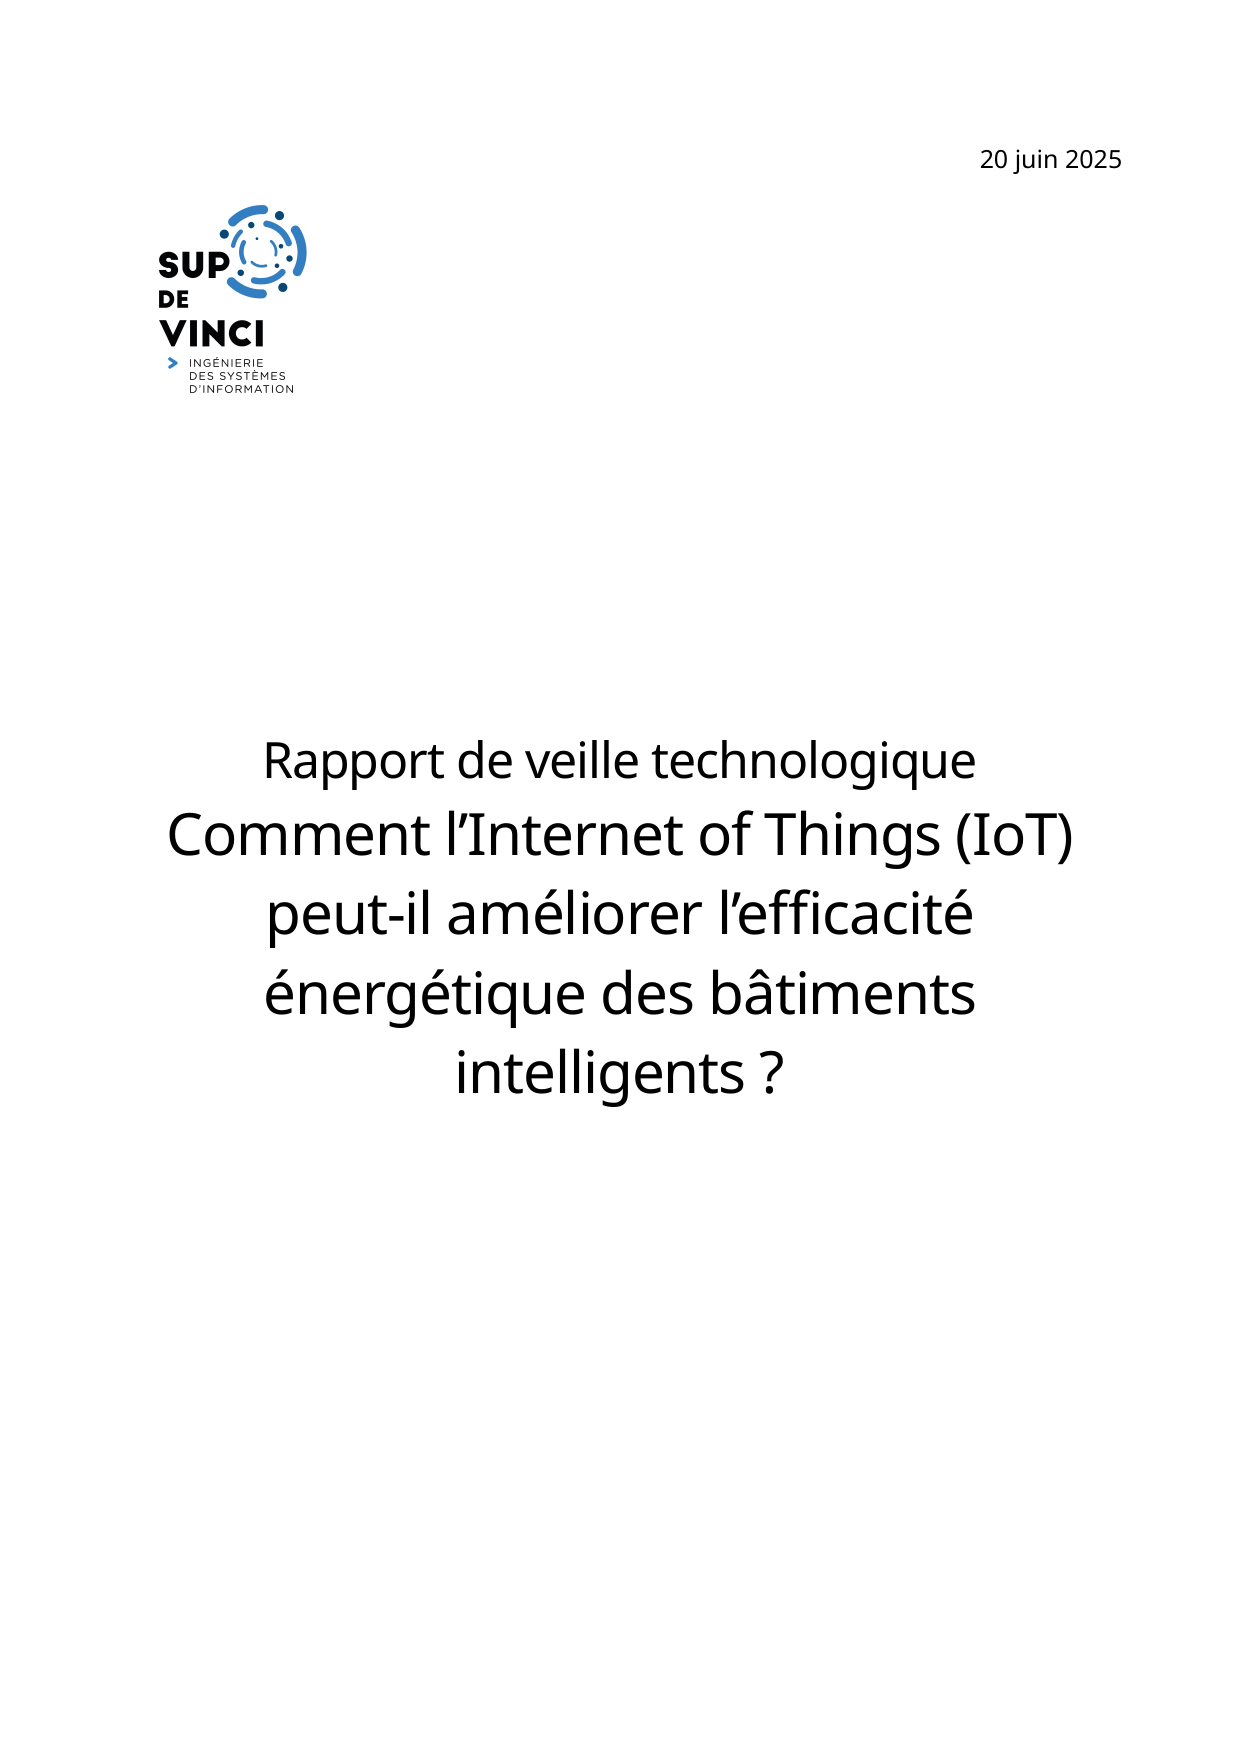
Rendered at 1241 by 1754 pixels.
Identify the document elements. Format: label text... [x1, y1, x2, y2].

text 20 juin 2025 [118, 142, 1122, 176]
title Rapport de veille technologique [118, 725, 1122, 793]
title Comment l’Internet of Things (IoT) peut-il améliorer l’efficacité énergétique des bâtiments intelligents ? [118, 793, 1122, 1111]
